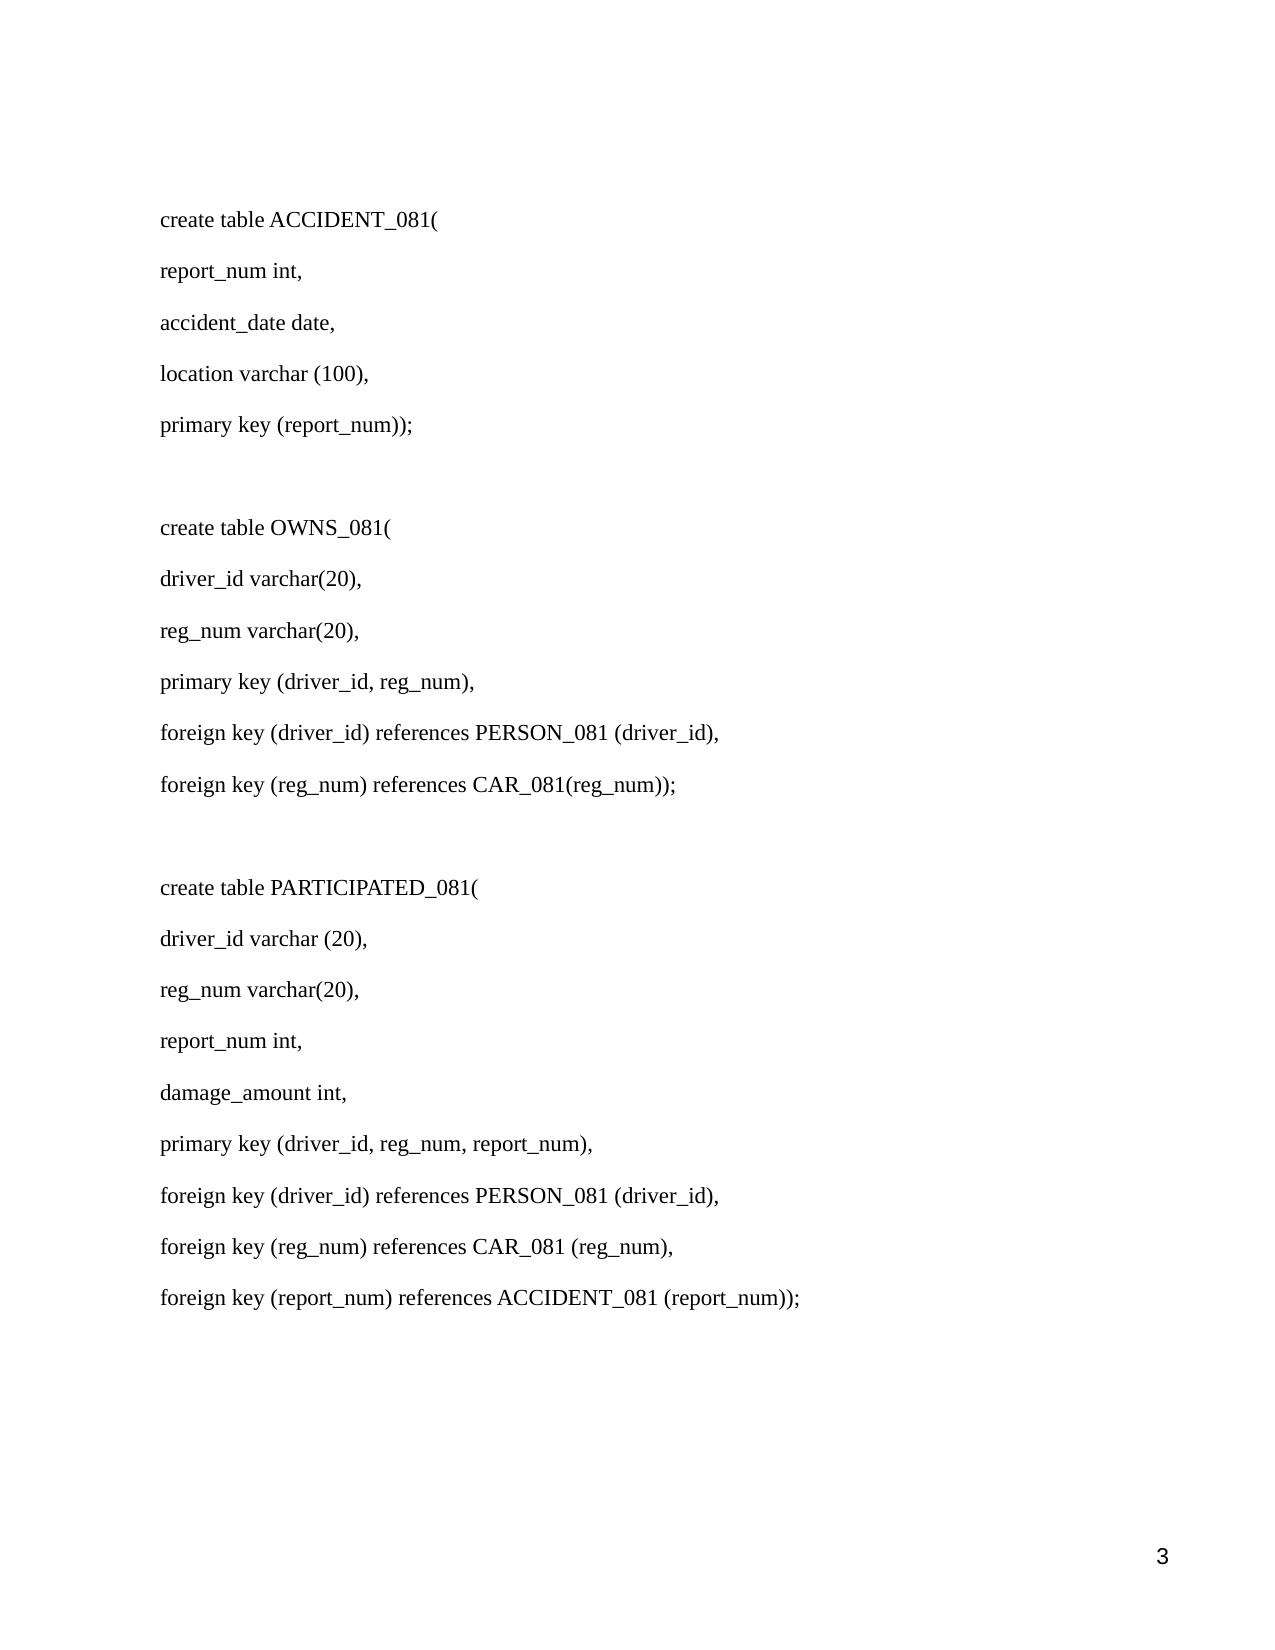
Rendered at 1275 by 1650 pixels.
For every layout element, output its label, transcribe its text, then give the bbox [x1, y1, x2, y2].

text primary key (driver_id, reg_num, report_num), [160, 1130, 1168, 1157]
text accident_date date, [160, 309, 1168, 335]
text foreign key (report_num) references ACCIDENT_081 (report_num)); [160, 1284, 1168, 1311]
text primary key (report_num)); [160, 411, 1168, 438]
text foreign key (reg_num) references CAR_081(reg_num)); [160, 771, 1168, 797]
text foreign key (driver_id) references PERSON_081 (driver_id), [160, 719, 1168, 746]
text damage_amount int, [160, 1079, 1168, 1105]
text driver_id varchar(20), [160, 565, 1168, 592]
text driver_id varchar (20), [160, 925, 1168, 951]
text foreign key (reg_num) references CAR_081 (reg_num), [160, 1233, 1168, 1259]
text report_num int, [160, 257, 1168, 284]
text create table OWNS_081( [160, 514, 1168, 540]
text reg_num varchar(20), [160, 617, 1168, 643]
text location varchar (100), [160, 360, 1168, 386]
text create table ACCIDENT_081( [160, 206, 1168, 232]
text create table PARTICIPATED_081( [160, 873, 1168, 900]
text report_num int, [160, 1028, 1168, 1054]
text reg_num varchar(20), [160, 976, 1168, 1003]
text foreign key (driver_id) references PERSON_081 (driver_id), [160, 1182, 1168, 1208]
text primary key (driver_id, reg_num), [160, 668, 1168, 694]
